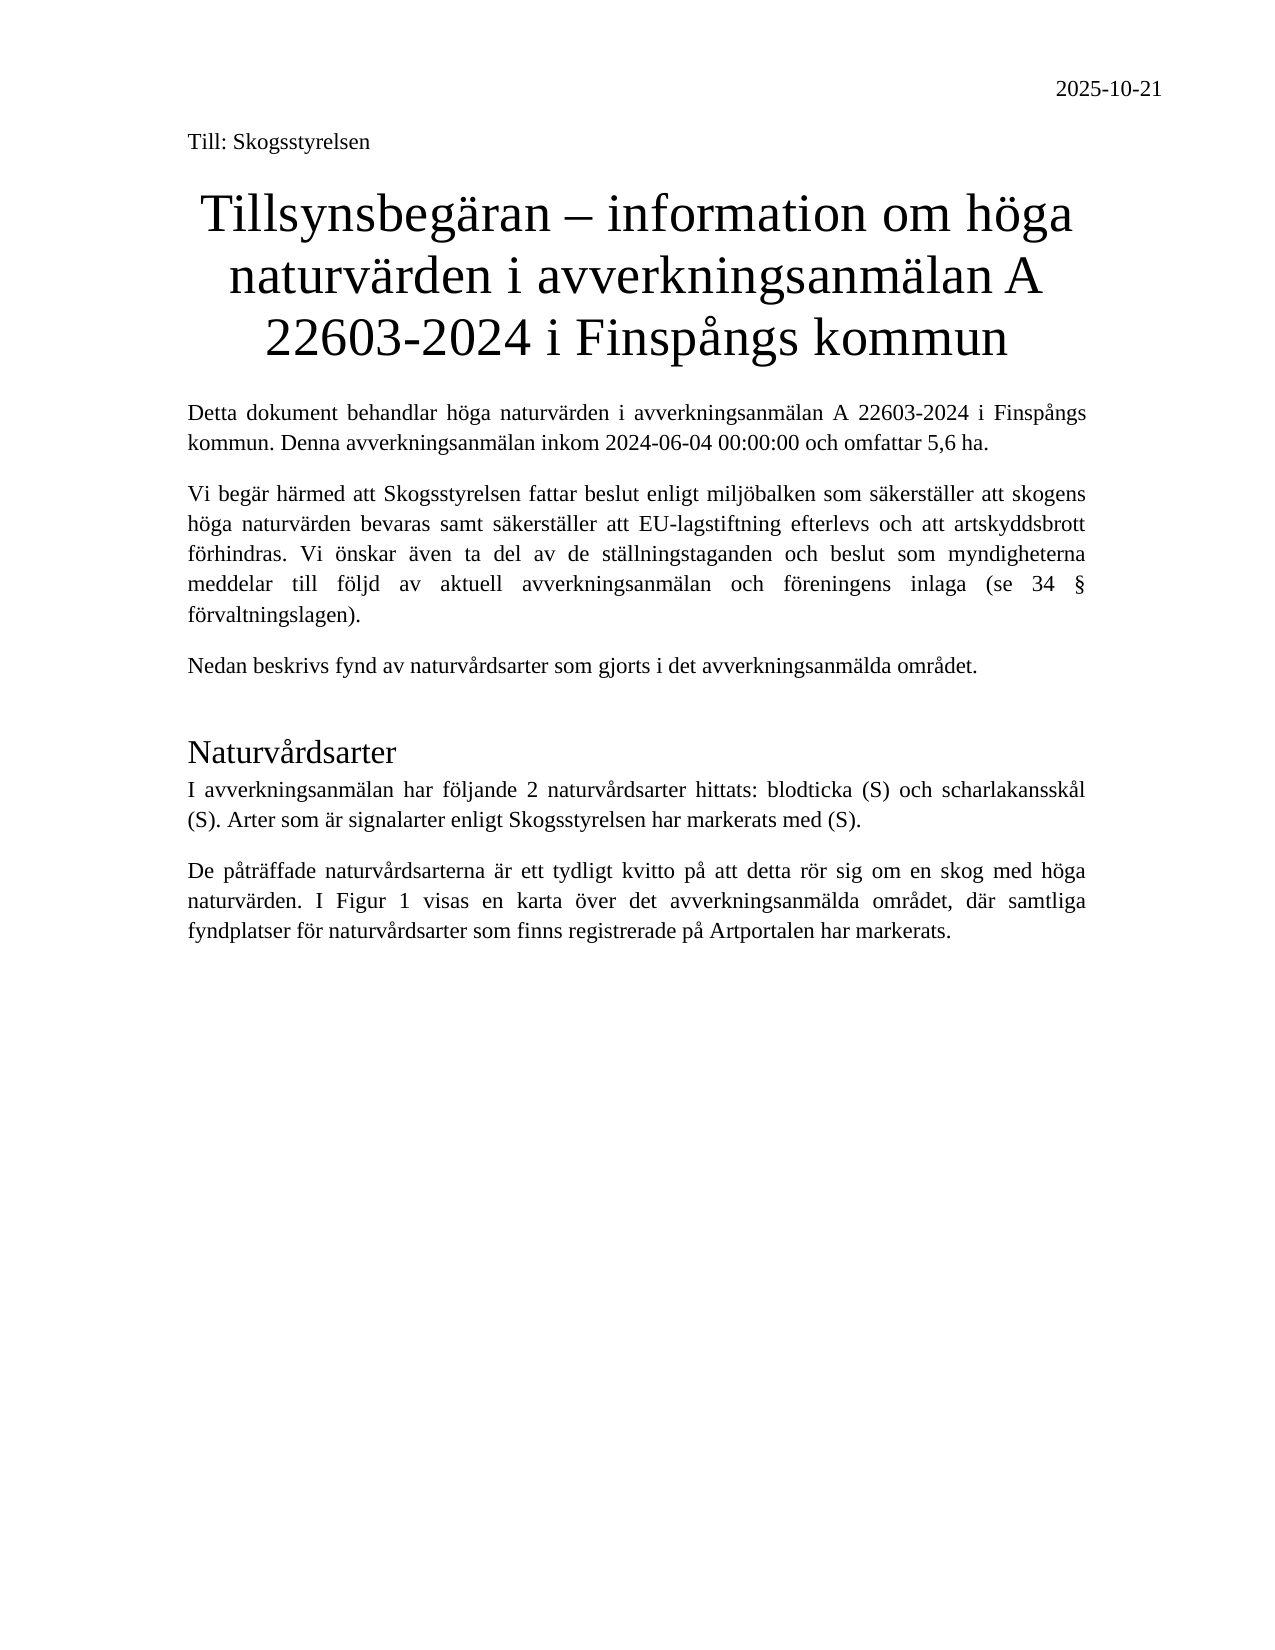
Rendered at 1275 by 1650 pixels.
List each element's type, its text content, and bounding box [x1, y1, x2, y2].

subtitle Naturvårdsarter [187, 732, 1087, 770]
text Nedan beskrivs fynd av naturvårdsarter som gjorts i det avverkningsanmälda området. [187, 652, 1087, 678]
text Detta dokument behandlar höga naturvärden i avverkningsanmälan A 22603-2024 i Finspångs kommun. Denna avverkningsanmälan inkom 2024-06-04 00:00:00 och omfattar 5,6 ha. [187, 398, 1087, 455]
title Tillsynsbegäran – information om höga naturvärden i avverkningsanmälan A 22603-2024 i Finspångs kommun [187, 180, 1087, 367]
text Vi begär härmed att Skogsstyrelsen fattar beslut enligt miljöbalken som säkerställer att skogens höga naturvärden bevaras samt säkerställer att EU-lagstiftning efterlevs och att artskyddsbrott förhindras. Vi önskar även ta del av de ställningstaganden och beslut som myndigheterna meddelar till följd av aktuell avverkningsanmälan och föreningens inlaga (se 34 § förvaltningslagen). [187, 480, 1087, 627]
text De påträffade naturvårdsarterna är ett tydligt kvitto på att detta rör sig om en skog med höga naturvärden. I Figur 1 visas en karta över det avverkningsanmälda området, där samtliga fyndplatser för naturvårdsarter som finns registrerade på Artportalen har markerats. [187, 857, 1087, 944]
text I avverkningsanmälan har följande 2 naturvårdsarter hittats: blodticka (S) och scharlakansskål (S). Arter som är signalarter enligt Skogsstyrelsen har markerats med (S). [187, 776, 1087, 832]
